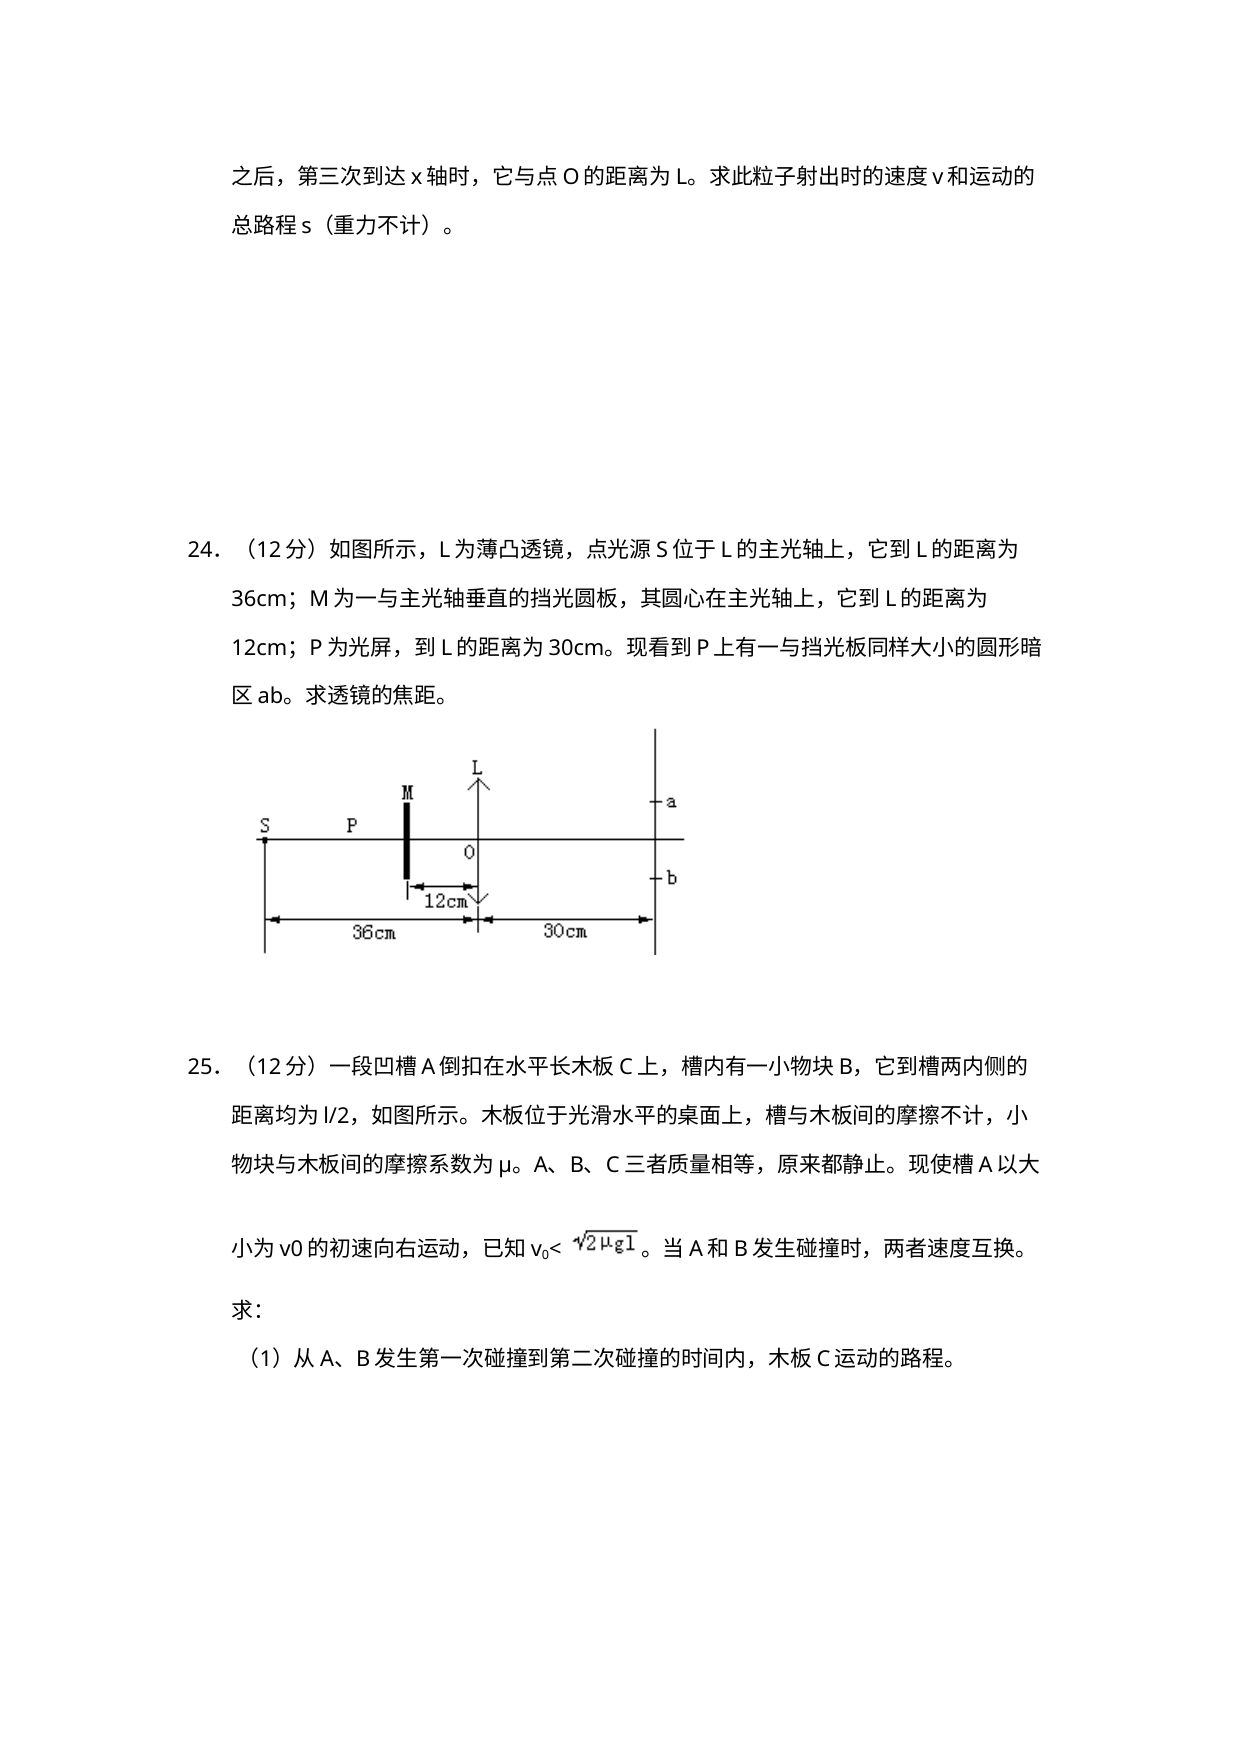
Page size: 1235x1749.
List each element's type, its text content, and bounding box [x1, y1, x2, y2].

text （1）从A、B发生第一次碰撞到第二次碰撞的时间内，木板C运动的路程。 [187, 1341, 1047, 1373]
text 24．（12分）如图所示，L为薄凸透镜，点光源S位于L的主光轴上，它到L的距离为36cm；M为一与主光轴垂直的挡光圆板，其圆心在主光轴上，它到L的距离为12cm；P为光屏，到L的距离为30cm。现看到P上有一与挡光板同样大小的圆形暗区ab。求透镜的焦距。 [187, 532, 1047, 711]
text 25．（12分）一段凹槽A倒扣在水平长木板C上，槽内有一小物块B，它到槽两内侧的距离均为l/2，如图所示。木板位于光滑水平的桌面上，槽与木板间的摩擦不计，小物块与木板间的摩擦系数为μ。A、B、C三者质量相等，原来都静止。现使槽A以大小为v0的初速向右运动，已知v0< 。当A和B发生碰撞时，两者速度互换。求： [187, 1049, 1047, 1325]
text 23．（11分）如图所示，在x轴上方有垂直于xy平面向里的匀强磁场，磁感应强度为B；在x轴下方有沿y轴负方向的匀强电场，场强为E。一质量为m，电量为-q的粒子从坐标原点O沿着y轴正方向射出。射出之后，第三次到达x轴时，它与点O的距离为L。求此粒子射出时的速度v和运动的总路程s（重力不计）。 [187, 159, 1047, 240]
picture [567, 1224, 641, 1257]
picture [255, 726, 686, 955]
